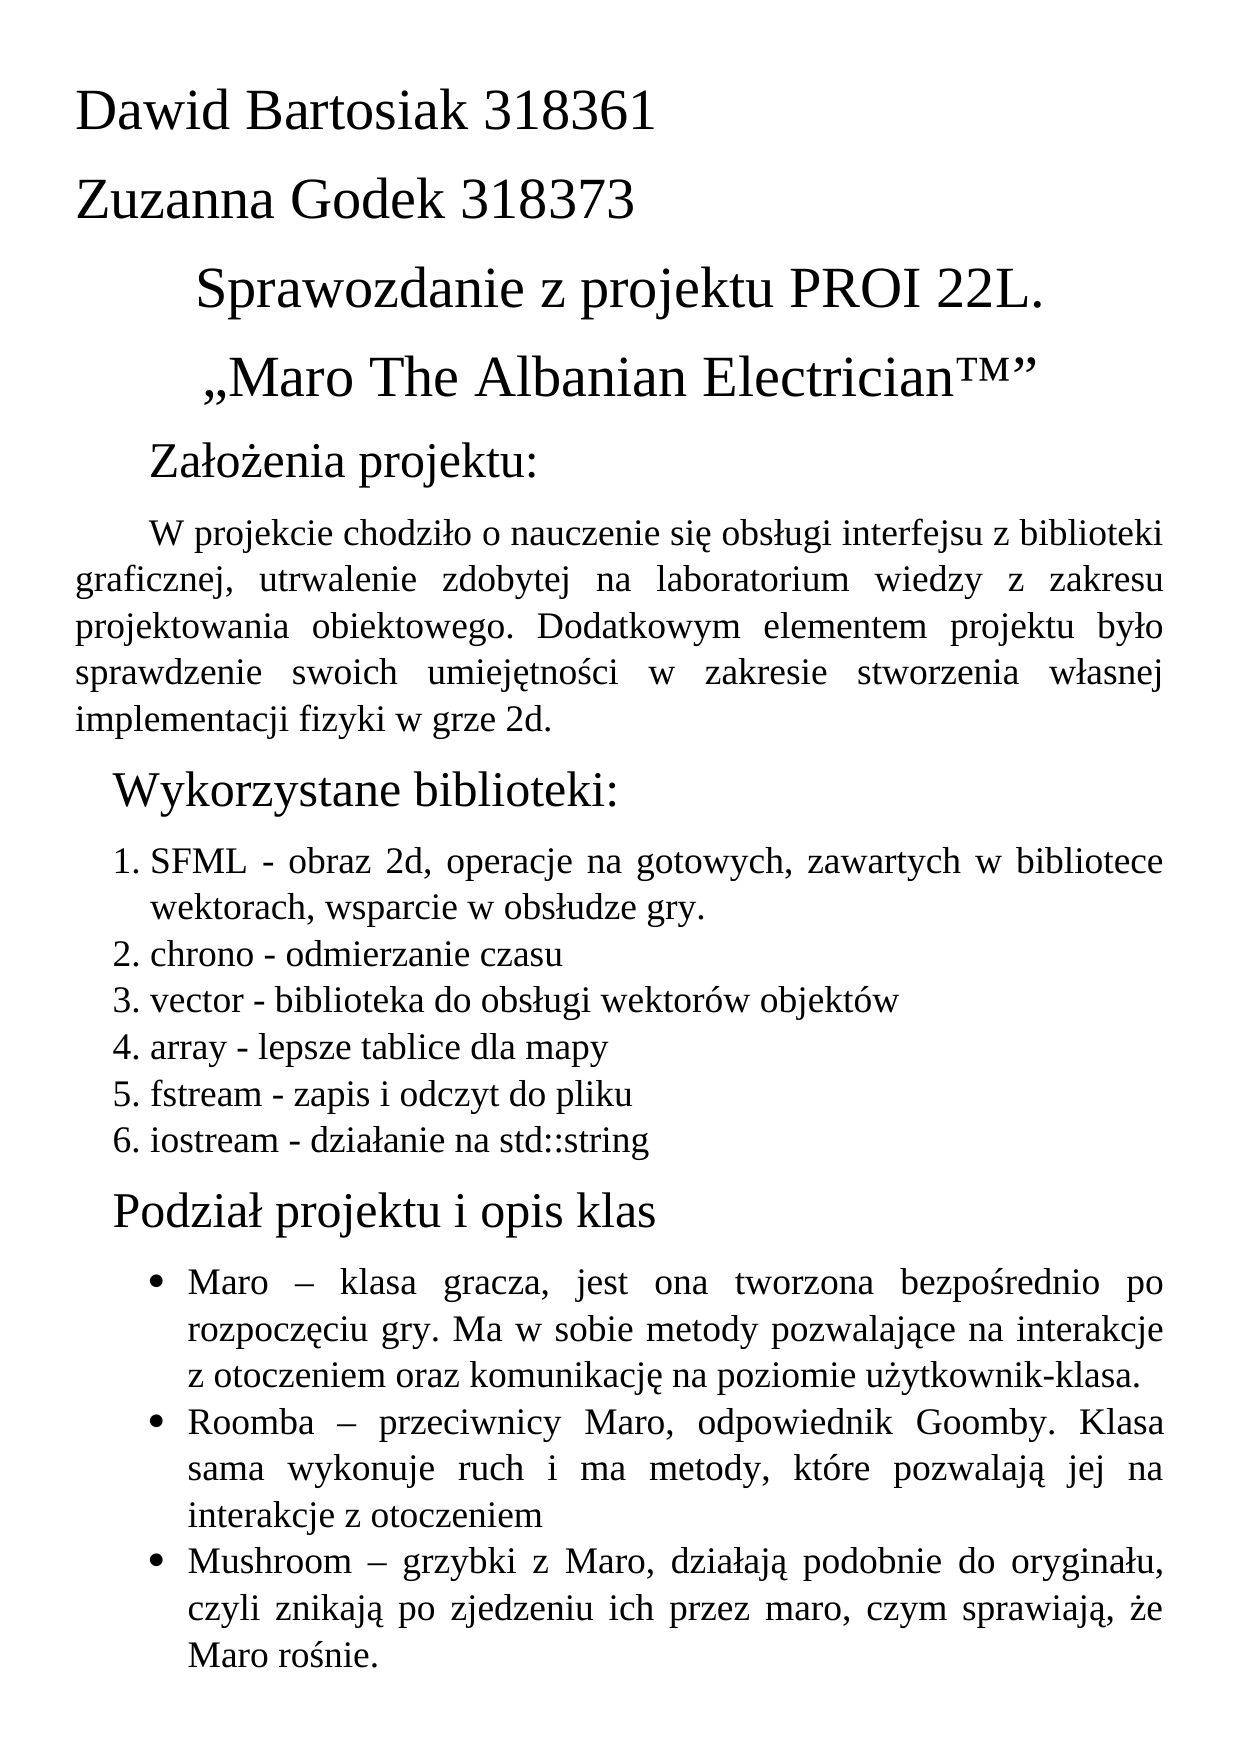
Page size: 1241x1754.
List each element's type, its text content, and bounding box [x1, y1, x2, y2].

list Roomba – przeciwnicy Maro, odpowiednik Goomby. Klasa sama wykonuje ruch i ma metody, które pozwalają jej na interakcje z otoczeniem [150, 1399, 1165, 1536]
list fstream - zapis i odczyt do pliku [112, 1071, 1165, 1114]
text Założenia projektu: [75, 431, 1165, 489]
list array - lepsze tablice dla mapy [112, 1024, 1165, 1068]
text Wykorzystane biblioteki: [75, 759, 1165, 817]
list Maro – klasa gracza, jest ona tworzona bezpośrednio po rozpoczęciu gry. Ma w sobie metody pozwalające na interakcje z otoczeniem oraz komunikację na poziomie użytkownik-klasa. [150, 1259, 1165, 1396]
list Mushroom – grzybki z Maro, działają podobnie do oryginału, czyli znikają po zjedzeniu ich przez maro, czym sprawiają, że Maro rośnie. [150, 1539, 1165, 1675]
list SFML - obraz 2d, operacje na gotowych, zawartych w bibliotece wektorach, wsparcie w obsłudze gry. [112, 838, 1165, 928]
list chrono - odmierzanie czasu [112, 931, 1165, 974]
text Zuzanna Godek 318373 [75, 164, 1165, 231]
text „Maro The Albanian Electrician™” [75, 342, 1165, 409]
list vector - biblioteka do obsługi wektorów objektów [112, 978, 1165, 1021]
text Sprawozdanie z projektu PROI 22L. [75, 253, 1165, 320]
text W projekcie chodziło o nauczenie się obsługi interfejsu z biblioteki graficznej, utrwalenie zdobytej na laboratorium wiedzy z zakresu projektowania obiektowego. Dodatkowym elementem projektu było sprawdzenie swoich umiejętności w zakresie stworzenia własnej implementacji fizyki w grze 2d. [75, 510, 1165, 739]
list iostream - działanie na std::string [112, 1118, 1165, 1161]
text Dawid Bartosiak 318361 [75, 75, 1165, 142]
text Podział projektu i opis klas [112, 1181, 1165, 1238]
